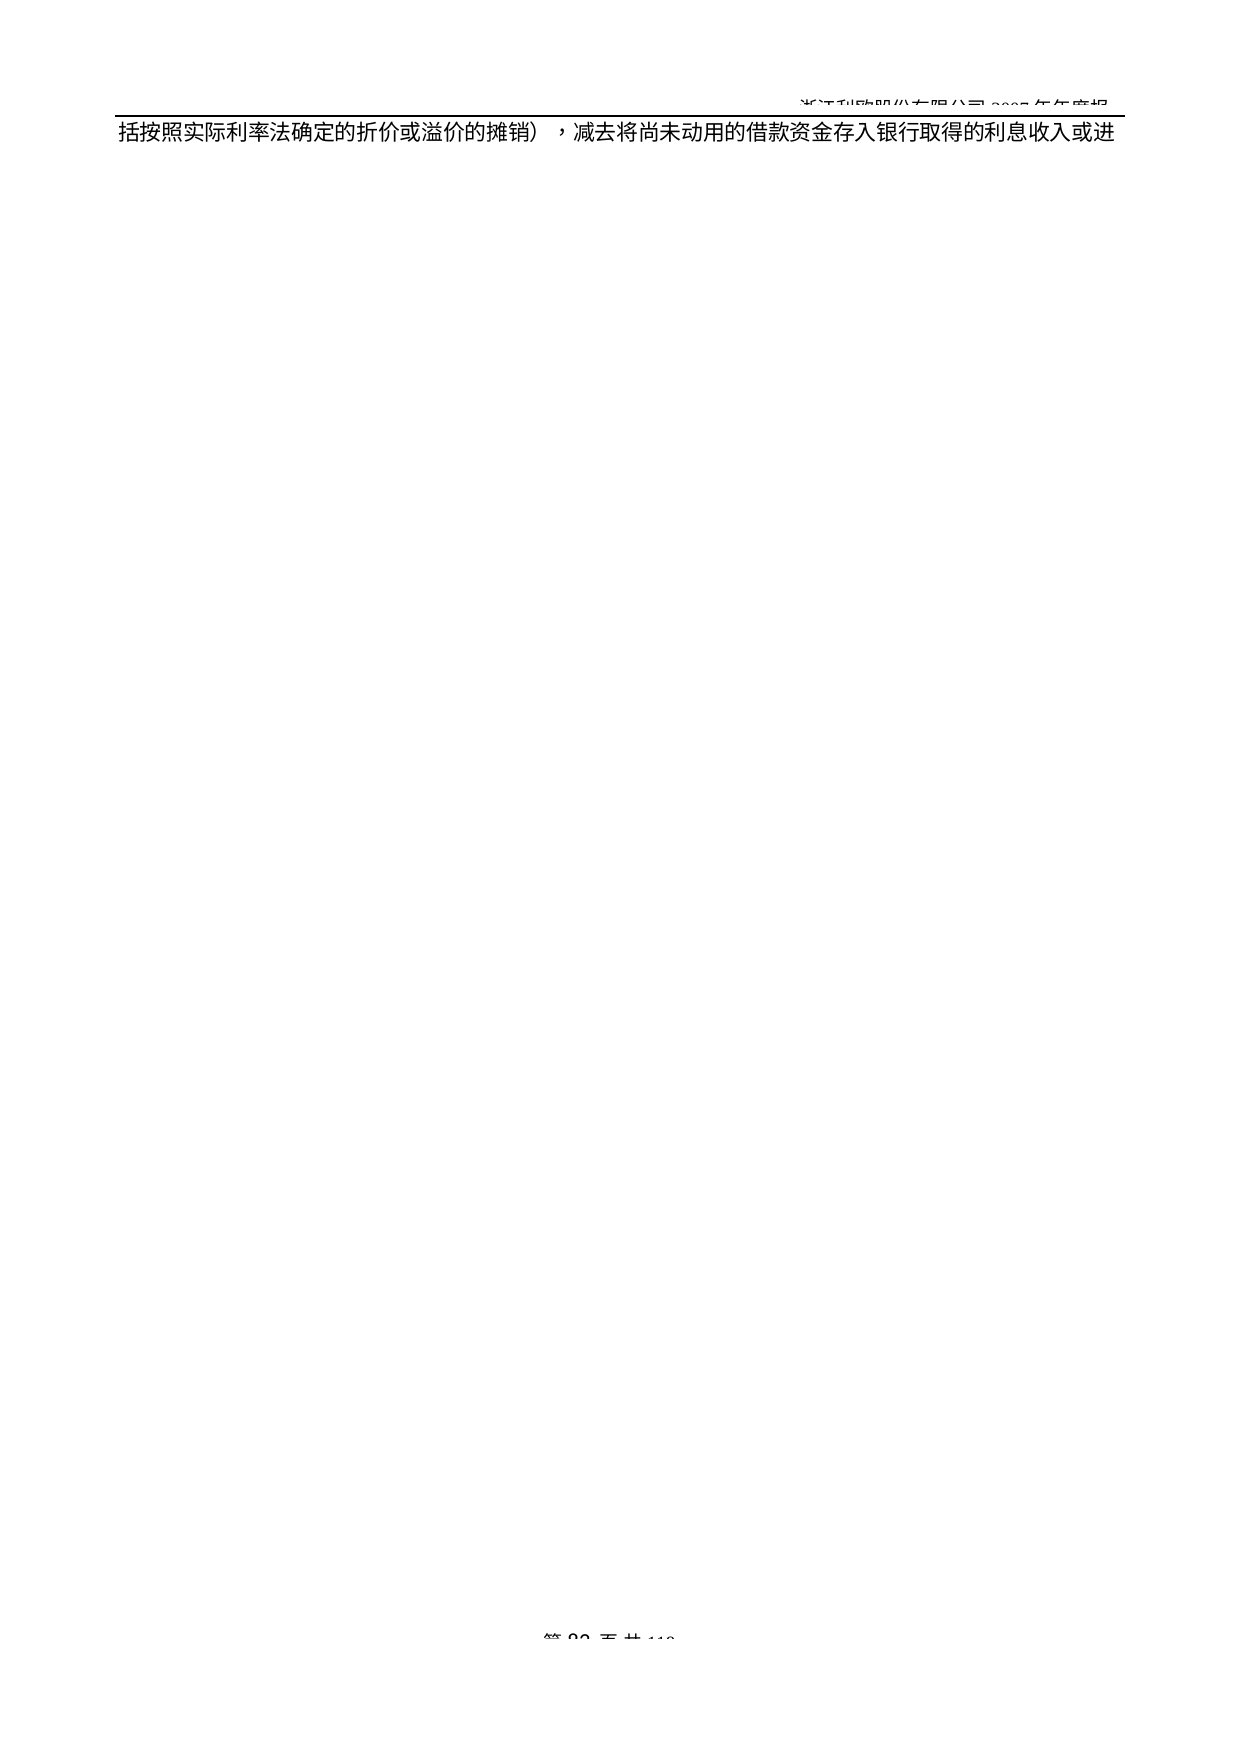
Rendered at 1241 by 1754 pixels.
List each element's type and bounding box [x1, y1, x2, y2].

text [118, 117, 1123, 146]
